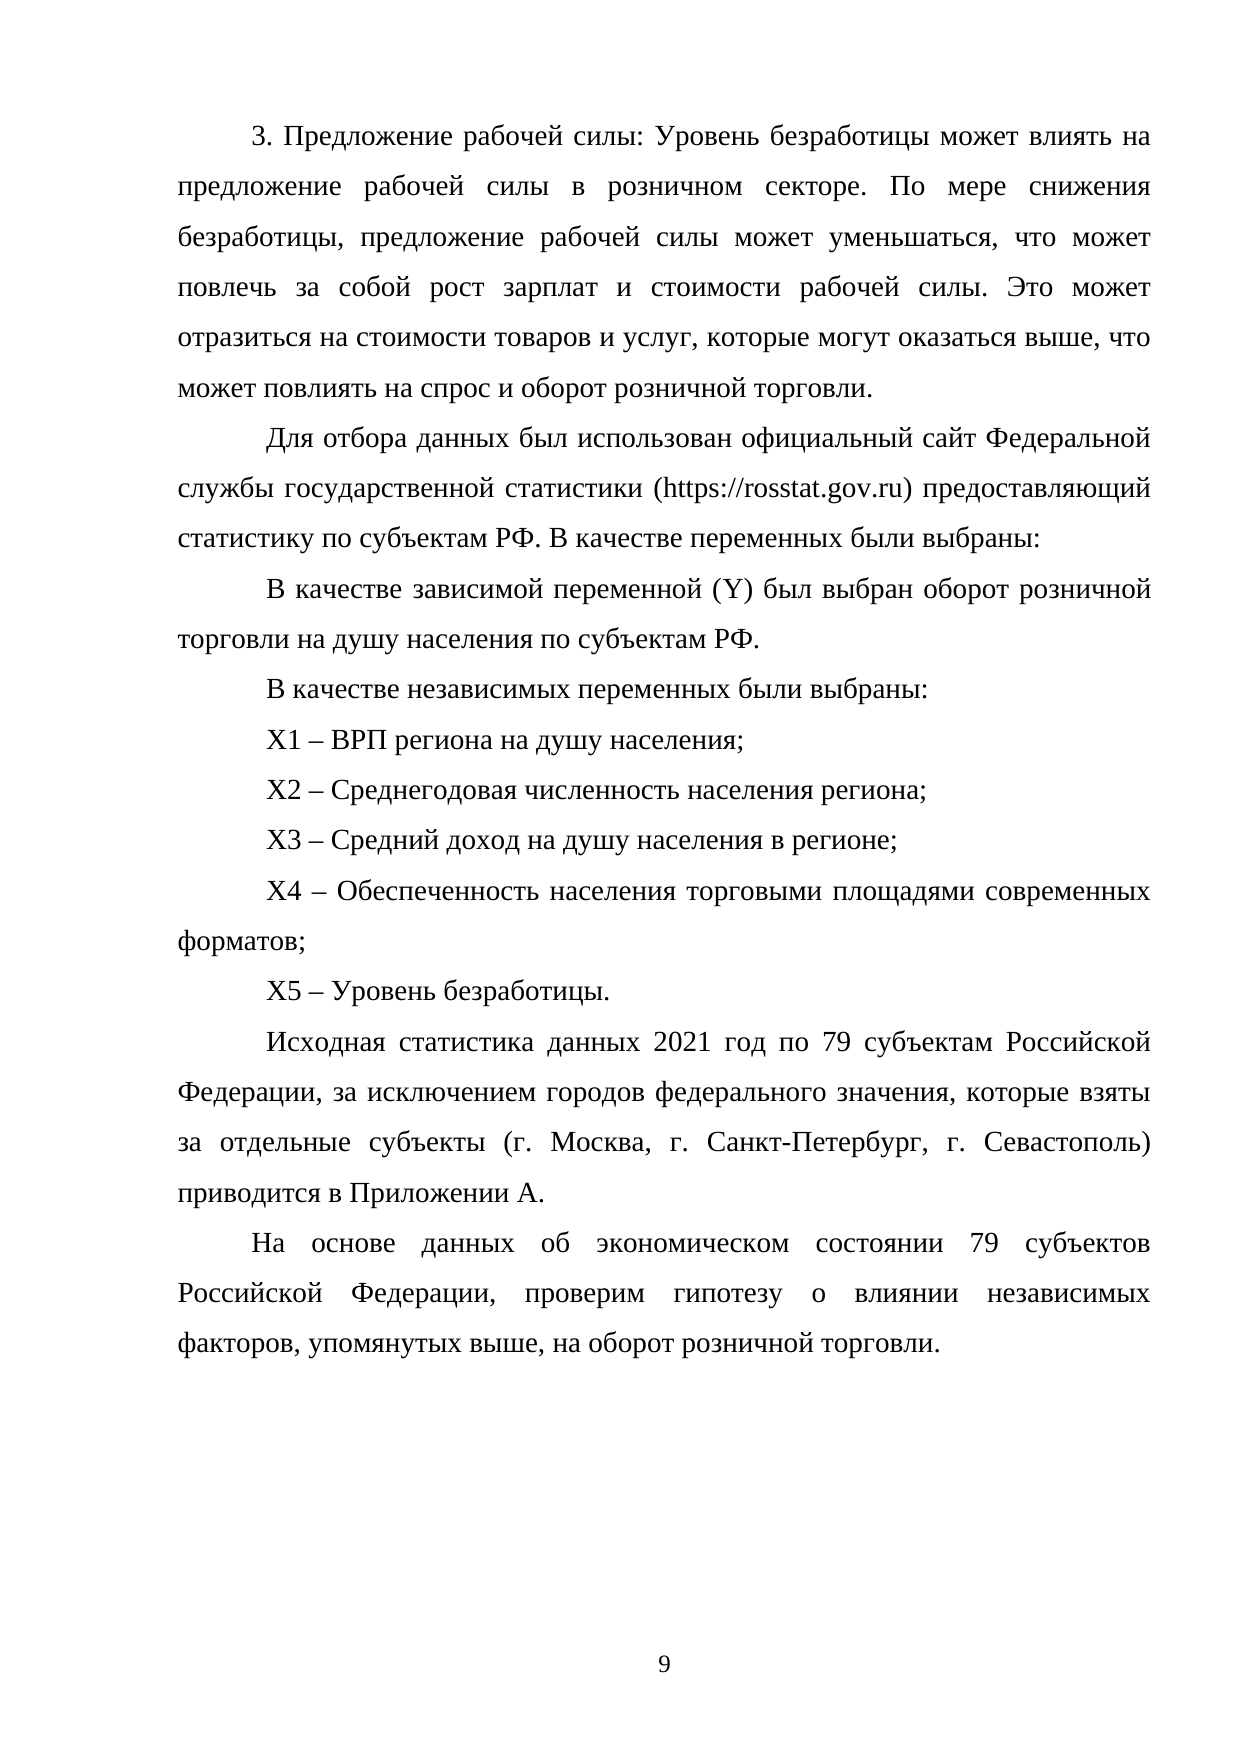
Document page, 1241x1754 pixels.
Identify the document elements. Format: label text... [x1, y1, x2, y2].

text X1 – ВРП региона на душу населения; [177, 722, 1152, 755]
text 3. Предложение рабочей силы: Уровень безработицы может влиять на предложение рабочей силы в розничном секторе. По мере снижения безработицы, предложение рабочей силы может уменьшаться, что может повлечь за собой рост зарплат и стоимости рабочей силы. Это может отразиться на стоимости товаров и услуг, которые могут оказаться выше, что может повлиять на спрос и оборот розничной торговли. [177, 118, 1152, 403]
text Исходная статистика данных 2021 год по 79 субъектам Российской Федерации, за исключением городов федерального значения, которые взяты за отдельные субъекты (г. Москва, г. Санкт-Петербург, г. Севастополь) приводится в Приложении А. [177, 1024, 1152, 1208]
text На основе данных об экономическом состоянии 79 субъектов Российской Федерации, проверим гипотезу о влиянии независимых факторов, упомянутых выше, на оборот розничной торговли. [177, 1225, 1152, 1359]
text X2 – Среднегодовая численность населения региона; [177, 772, 1152, 806]
text X5 – Уровень безработицы. [177, 973, 1152, 1007]
text В качестве независимых переменных были выбраны: [177, 672, 1152, 705]
text X3 – Средний доход на душу населения в регионе; [177, 822, 1152, 856]
text В качестве зависимой переменной (Y) был выбран оборот розничной торговли на душу населения по субъектам РФ. [177, 571, 1152, 655]
text X4 – Обеспеченность населения торговыми площадями современных форматов; [177, 873, 1152, 957]
text Для отбора данных был использован официальный сайт Федеральной службы государственной статистики (https://rosstat.gov.ru) предоставляющий статистику по субъектам РФ. В качестве переменных были выбраны: [177, 420, 1152, 554]
